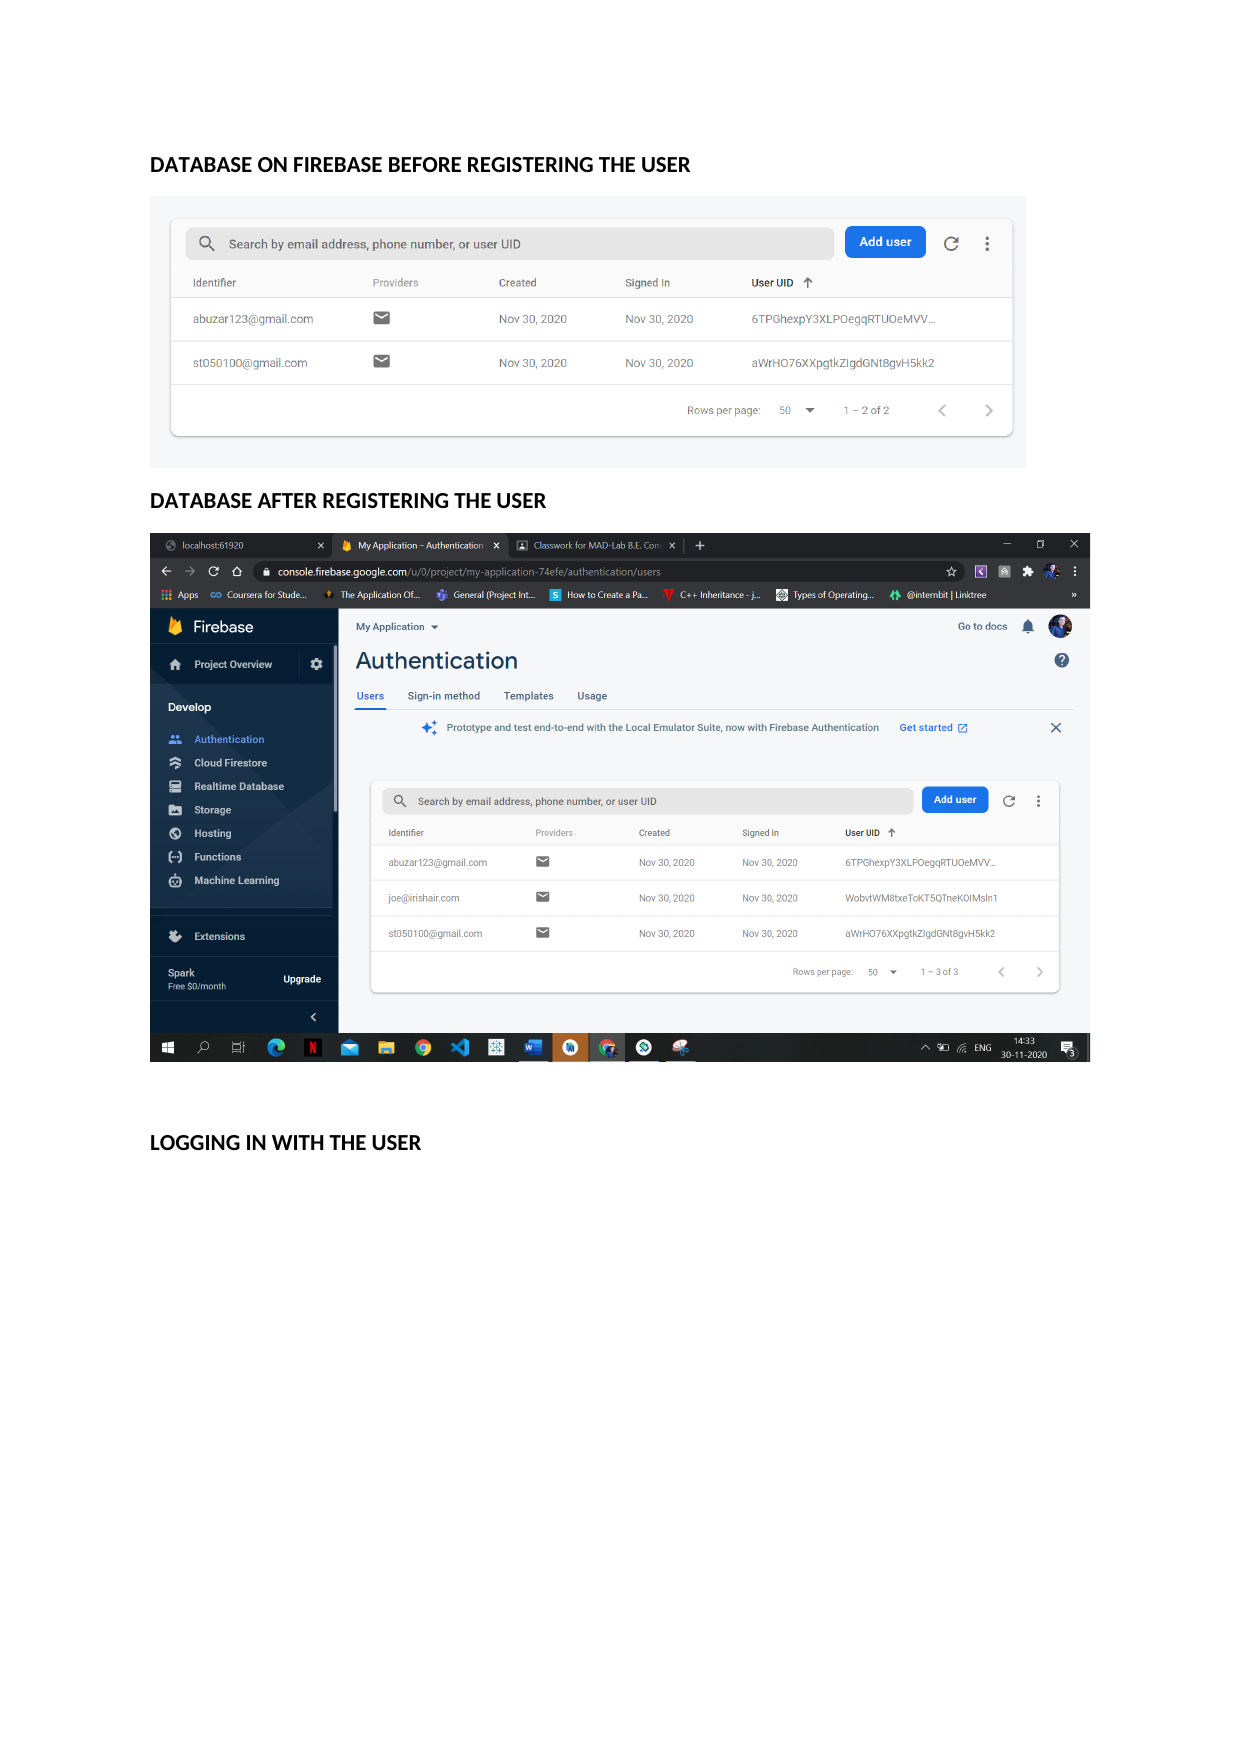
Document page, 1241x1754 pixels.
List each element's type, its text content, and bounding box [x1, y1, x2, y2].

picture [150, 533, 1091, 1062]
picture [150, 196, 1027, 468]
text LOGGING IN WITH THE USER [150, 1128, 1090, 1156]
text DATABASE AFTER REGISTERING THE USER [150, 486, 1090, 514]
text DATABASE ON FIREBASE BEFORE REGISTERING THE USER [150, 150, 1090, 178]
